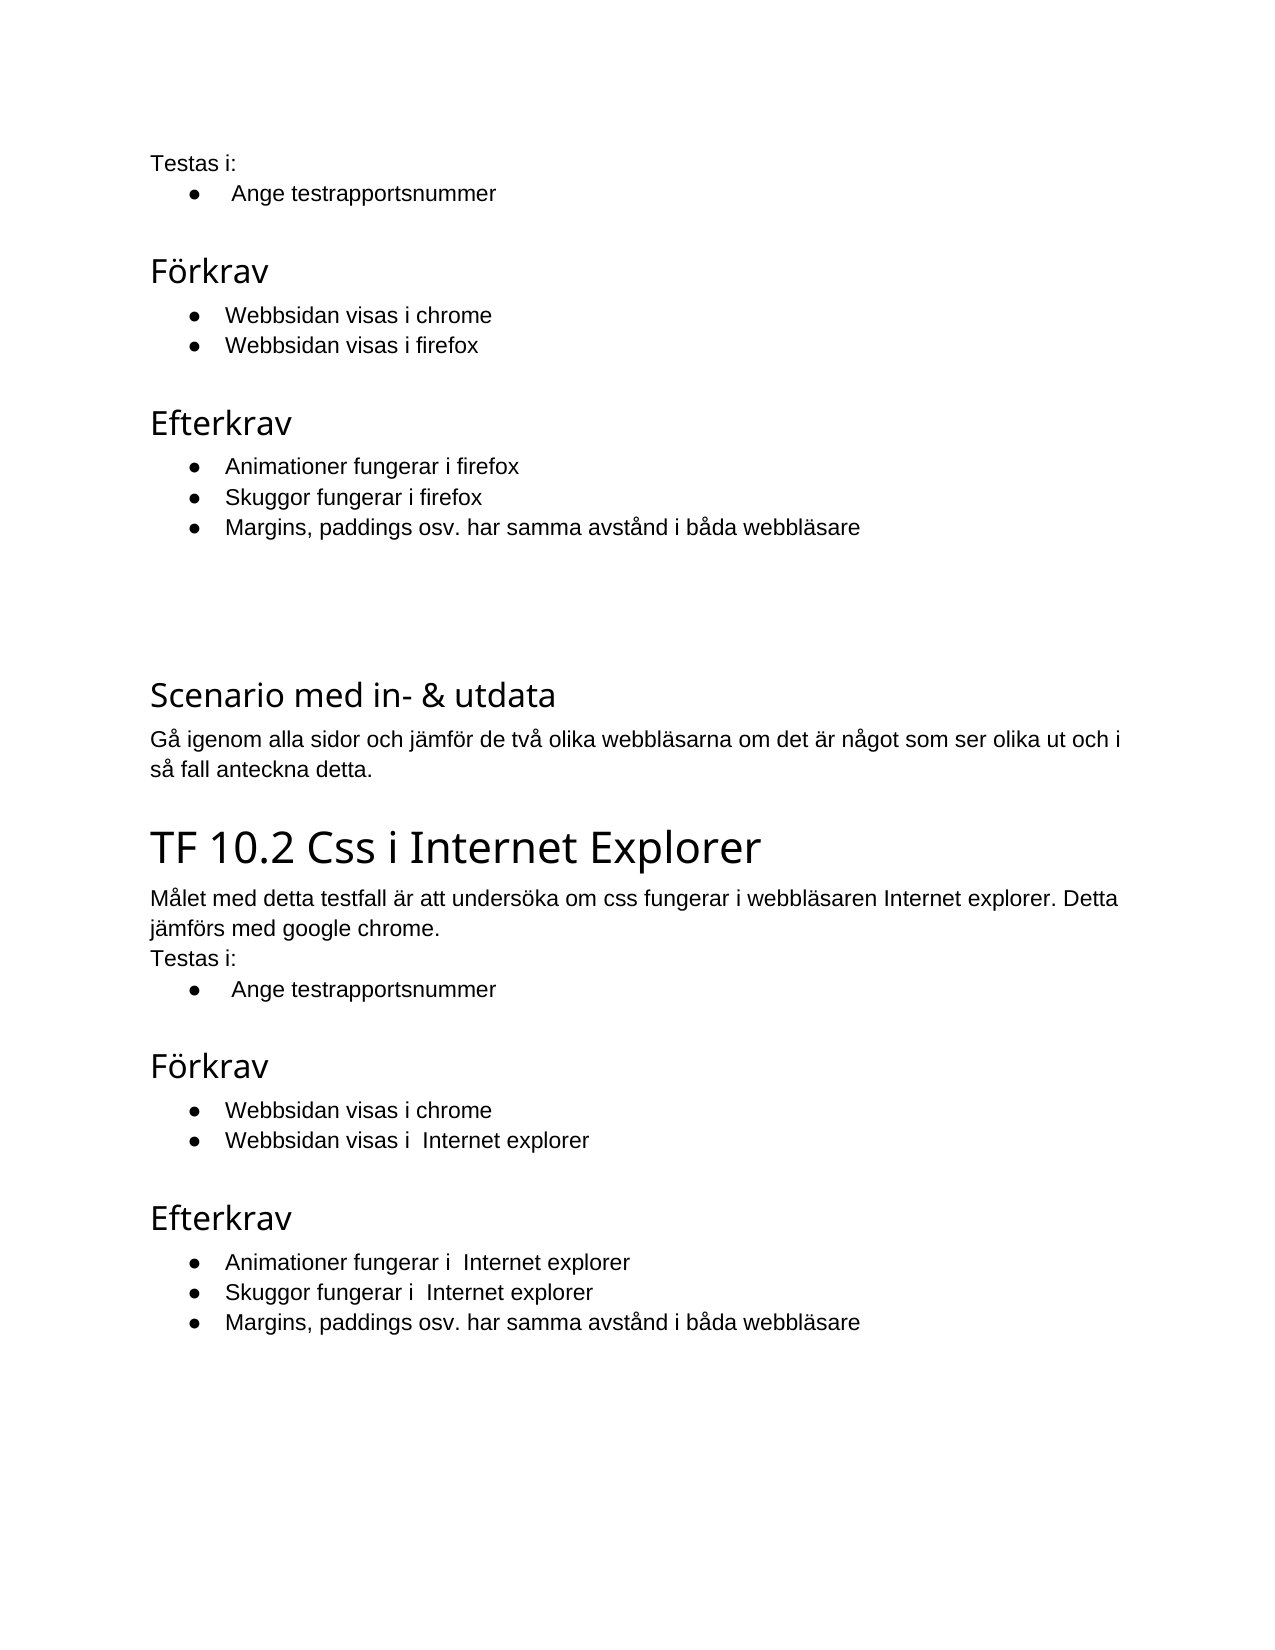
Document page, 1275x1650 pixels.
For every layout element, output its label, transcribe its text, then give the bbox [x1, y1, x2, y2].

list Ange testrapportsnummer [187, 976, 1125, 1002]
list Webbsidan visas i firefox [187, 332, 1125, 358]
list Webbsidan visas i chrome [187, 1097, 1125, 1123]
text Testas i: [150, 150, 1125, 176]
list Margins, paddings osv. har samma avstånd i båda webbläsare [187, 1309, 1125, 1335]
subtitle Scenario med in- & utdata [150, 672, 1125, 717]
list Webbsidan visas i chrome [187, 302, 1125, 328]
text Gå igenom alla sidor och jämför de två olika webbläsarna om det är något som ser olika ut och i så fall anteckna detta. [150, 726, 1125, 782]
list Ange testrapportsnummer [187, 180, 1125, 207]
list Skuggor fungerar i Internet explorer [187, 1279, 1125, 1305]
text TF 10.2 Css i Internet Explorer [150, 816, 1125, 876]
list Webbsidan visas i Internet explorer [187, 1127, 1125, 1153]
subtitle Förkrav [150, 248, 1125, 293]
subtitle Förkrav [150, 1043, 1125, 1089]
subtitle Efterkrav [150, 399, 1125, 445]
list Animationer fungerar i firefox [187, 453, 1125, 480]
list Skuggor fungerar i firefox [187, 483, 1125, 510]
subtitle Efterkrav [150, 1195, 1125, 1240]
text Målet med detta testfall är att undersöka om css fungerar i webbläsaren Internet explorer. Detta jämförs med google chrome. [150, 885, 1125, 941]
list Margins, paddings osv. har samma avstånd i båda webbläsare [187, 514, 1125, 540]
list Animationer fungerar i Internet explorer [187, 1249, 1125, 1275]
text Testas i: [150, 945, 1125, 972]
